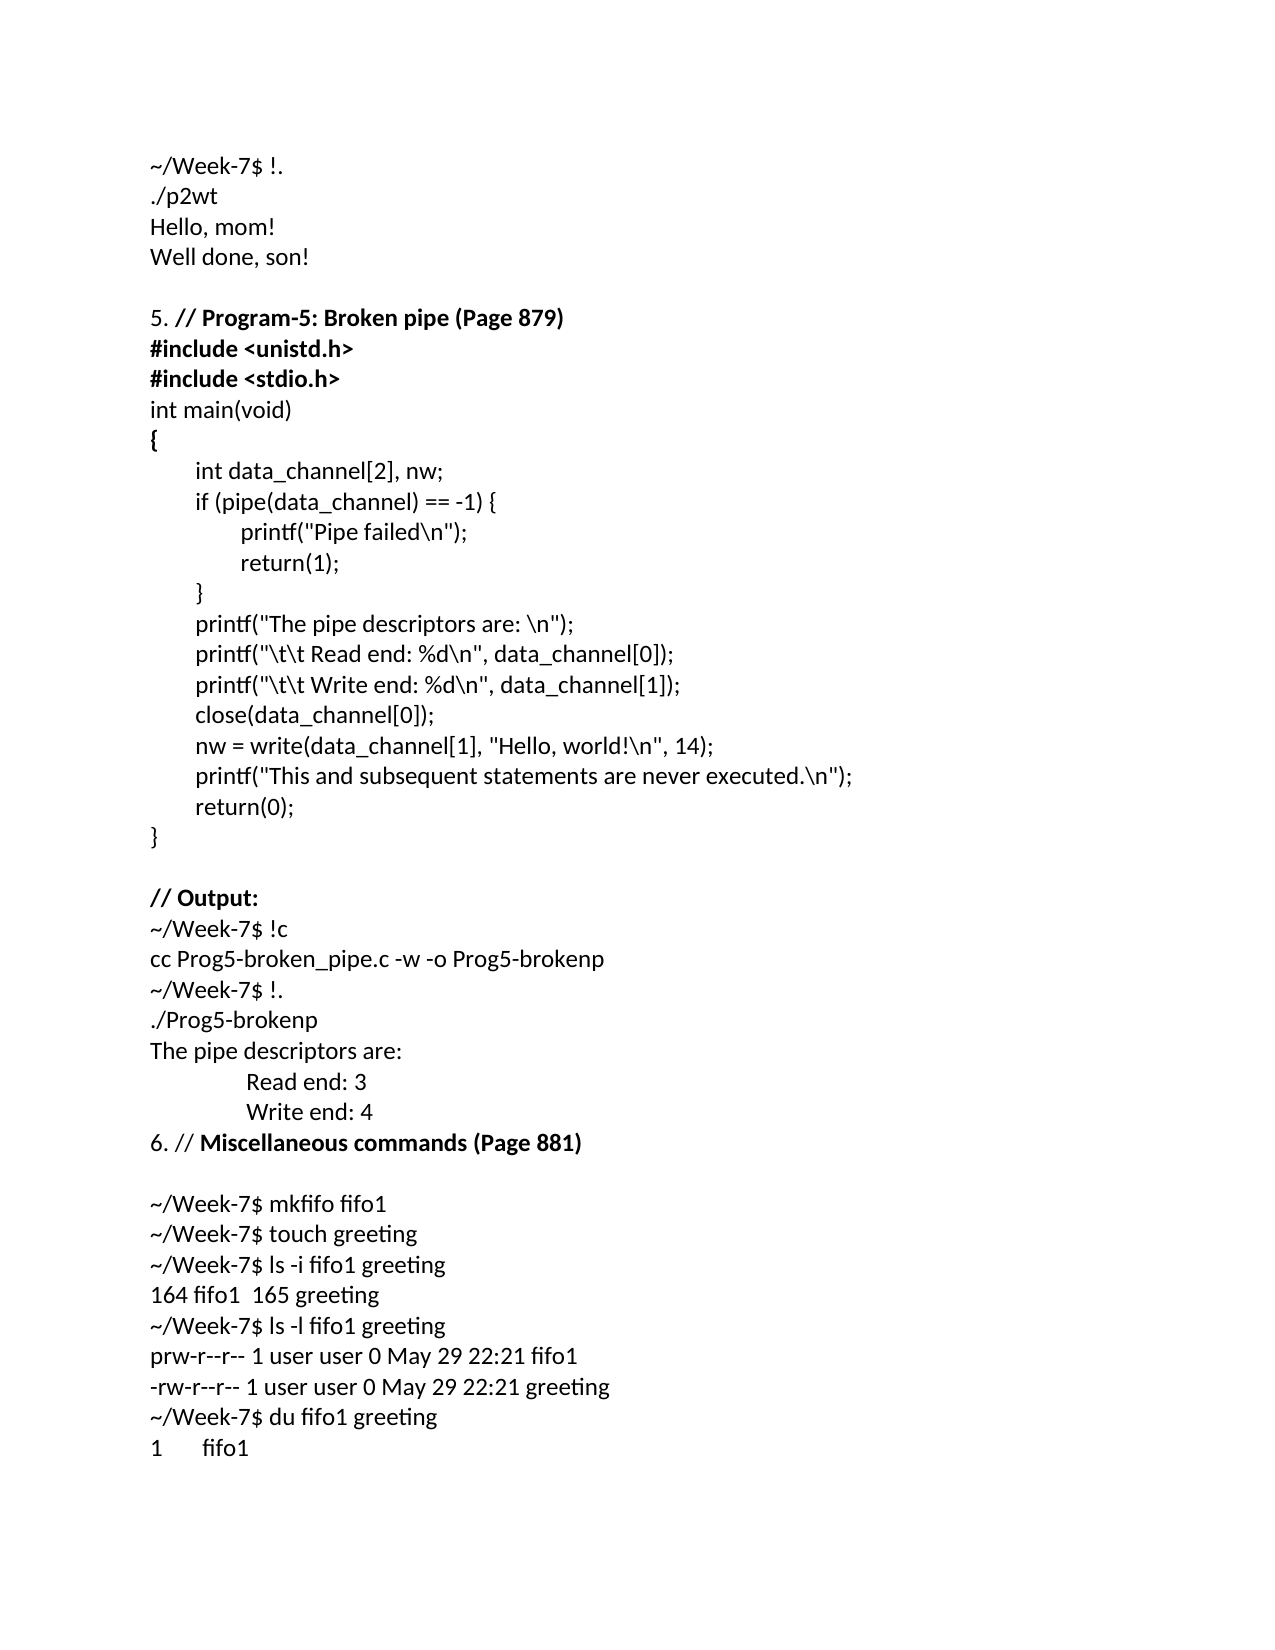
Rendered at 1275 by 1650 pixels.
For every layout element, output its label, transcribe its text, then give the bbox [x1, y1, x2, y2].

text ~/Week-7$ ls -l fifo1 greeting [150, 1310, 1125, 1340]
text ~/Week-7$ !. [150, 150, 1125, 181]
text ~/Week-7$ !c [150, 913, 1125, 943]
text #include <unistd.h> [150, 333, 1125, 364]
text { [150, 425, 1125, 455]
text printf("\t\t Write end: %d\n", data_channel[1]); [150, 669, 1125, 699]
text printf("\t\t Read end: %d\n", data_channel[0]); [150, 638, 1125, 669]
text printf("The pipe descriptors are: \n"); [150, 608, 1125, 638]
text Write end: 4 [150, 1096, 1125, 1127]
text int main(void) [150, 394, 1125, 425]
text return(0); [150, 791, 1125, 821]
text // Output: [150, 882, 1125, 913]
text Well done, son! [150, 242, 1125, 272]
text nw = write(data_channel[1], "Hello, world!\n", 14); [150, 730, 1125, 760]
text cc Prog5-broken_pipe.c -w -o Prog5-brokenp [150, 943, 1125, 974]
text 5. // Program-5: Broken pipe (Page 879) [150, 303, 1125, 333]
text ./Prog5-brokenp [150, 1004, 1125, 1035]
text Read end: 3 [150, 1066, 1125, 1096]
text Hello, mom! [150, 211, 1125, 242]
text ~/Week-7$ mkfifo fifo1 [150, 1188, 1125, 1218]
text } [150, 821, 1125, 852]
text } [150, 577, 1125, 608]
text ~/Week-7$ du fifo1 greeting [150, 1401, 1125, 1432]
text 1 fifo1 [150, 1432, 1125, 1462]
text ~/Week-7$ !. [150, 974, 1125, 1004]
text printf("This and subsequent statements are never executed.\n"); [150, 760, 1125, 791]
text if (pipe(data_channel) == -1) { [150, 486, 1125, 516]
text 6. // Miscellaneous commands (Page 881) [150, 1127, 1125, 1157]
text close(data_channel[0]); [150, 699, 1125, 730]
text prw-r--r-- 1 user user 0 May 29 22:21 fifo1 [150, 1340, 1125, 1371]
text printf("Pipe failed\n"); [150, 516, 1125, 547]
text -rw-r--r-- 1 user user 0 May 29 22:21 greeting [150, 1371, 1125, 1401]
text return(1); [150, 547, 1125, 577]
text 164 fifo1 165 greeting [150, 1279, 1125, 1310]
text #include <stdio.h> [150, 364, 1125, 394]
text ./p2wt [150, 181, 1125, 211]
text ~/Week-7$ ls -i fifo1 greeting [150, 1249, 1125, 1279]
text The pipe descriptors are: [150, 1035, 1125, 1066]
text ~/Week-7$ touch greeting [150, 1218, 1125, 1249]
text int data_channel[2], nw; [150, 455, 1125, 486]
